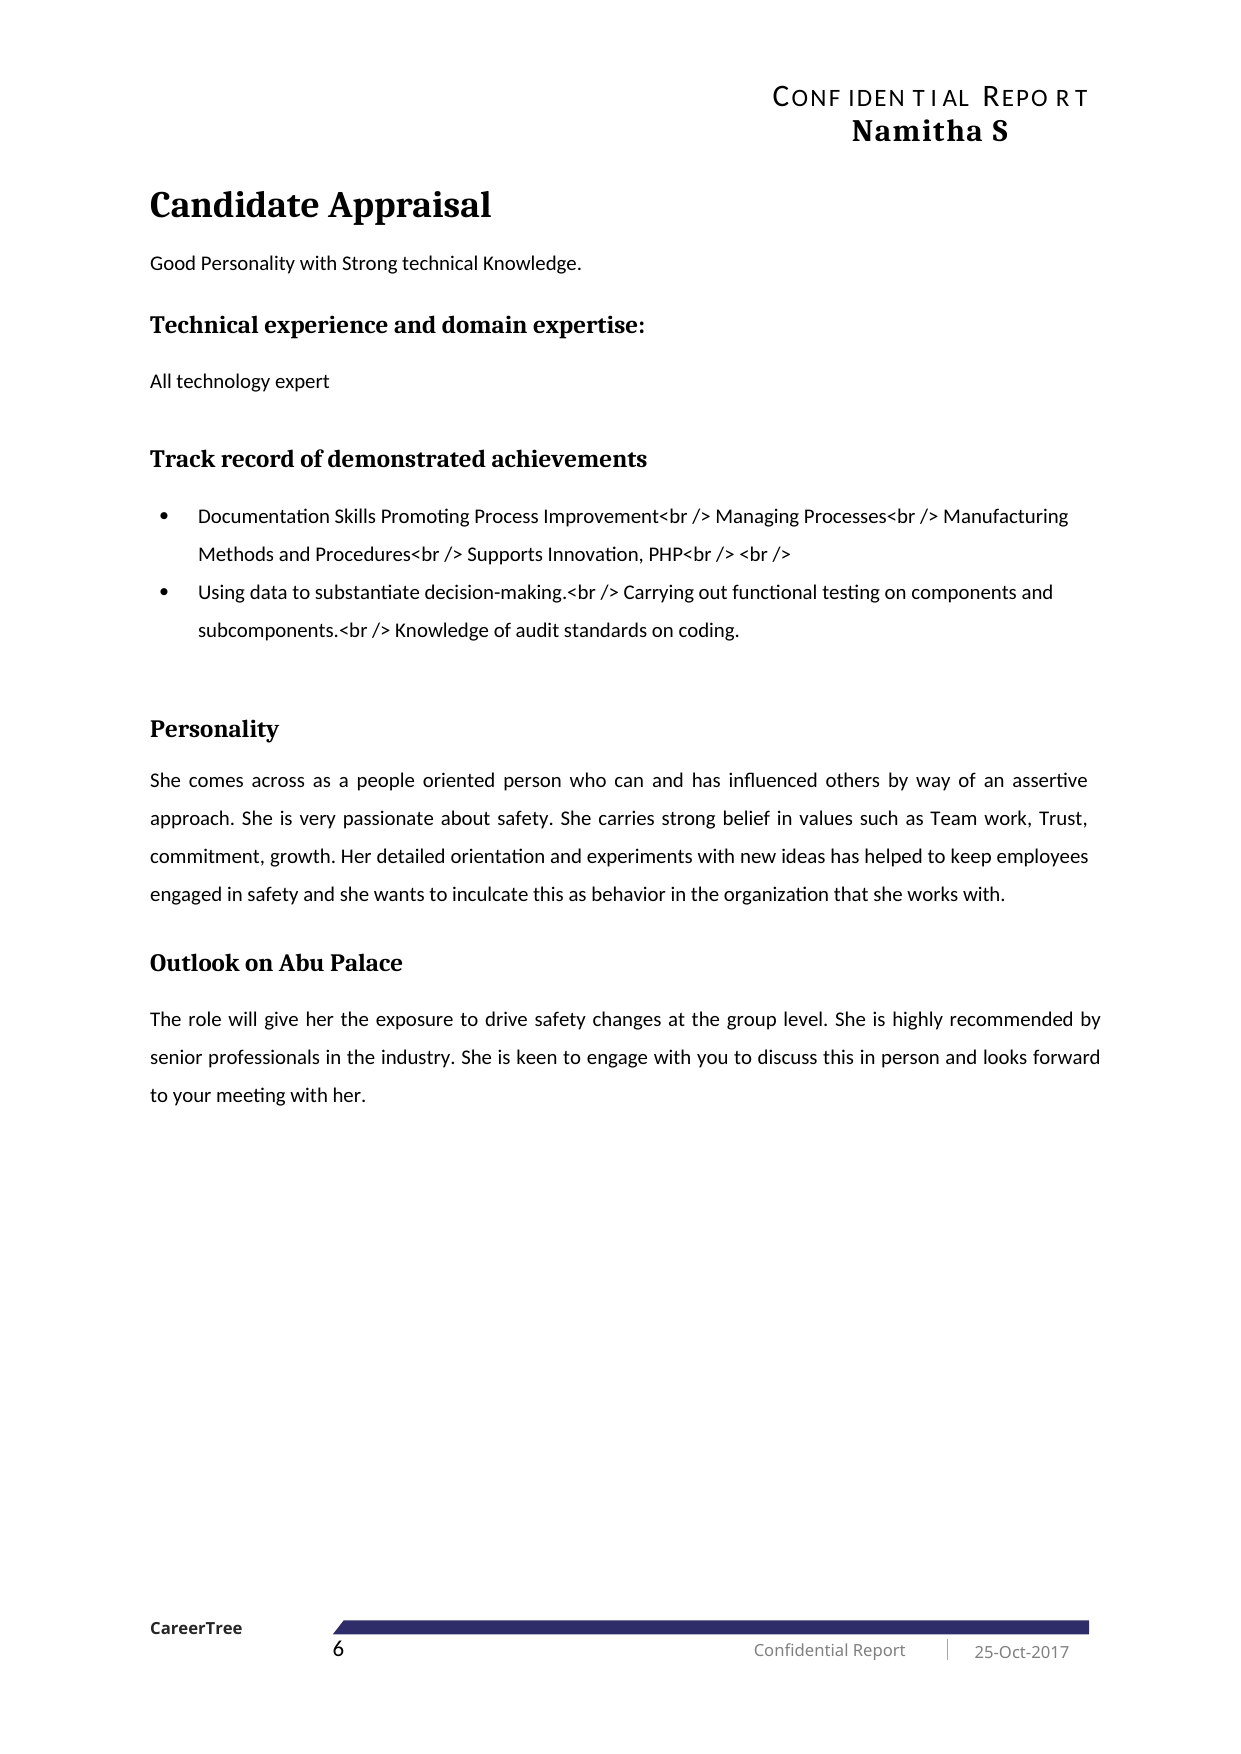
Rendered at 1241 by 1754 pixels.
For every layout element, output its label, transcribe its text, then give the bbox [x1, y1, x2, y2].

text Good Personality with Strong technical Knowledge. [150, 250, 1081, 275]
text She comes across as a people oriented person who can and has influenced others by way of an assertive approach. She is very passionate about safety. She carries strong belief in values such as Team work, Trust, commitment, growth. Her detailed orientation and experiments with new ideas has helped to keep employees engaged in safety and she wants to inculcate this as behavior in the organization that she works with. [150, 767, 1091, 907]
subtitle Outlook on Abu Palace [150, 948, 1103, 977]
table_cell Using data to substantiate decision-making.<br /> Carrying out functional testing on components and subcomponents.<br /> Knowledge of audit standards on coding. [139, 580, 1114, 656]
text The role will give her the exposure to drive safety changes at the group level. She is highly recommended by senior professionals in the industry. She is keen to engage with you to discuss this in person and looks forward to your meeting with her. [150, 1006, 1103, 1108]
subtitle Track record of demonstrated achievements [150, 444, 1081, 503]
subtitle Technical experience and domain expertise: [150, 311, 1081, 339]
text Candidate Appraisal [150, 184, 1081, 227]
text All technology expert [150, 368, 1081, 393]
subtitle Personality [150, 715, 1103, 744]
table_header Documentation Skills Promoting Process Improvement<br /> Managing Processes<br /> Manufacturing Methods and Procedures<br /> Supports Innovation, PHP<br /> <br /> [139, 503, 1114, 579]
